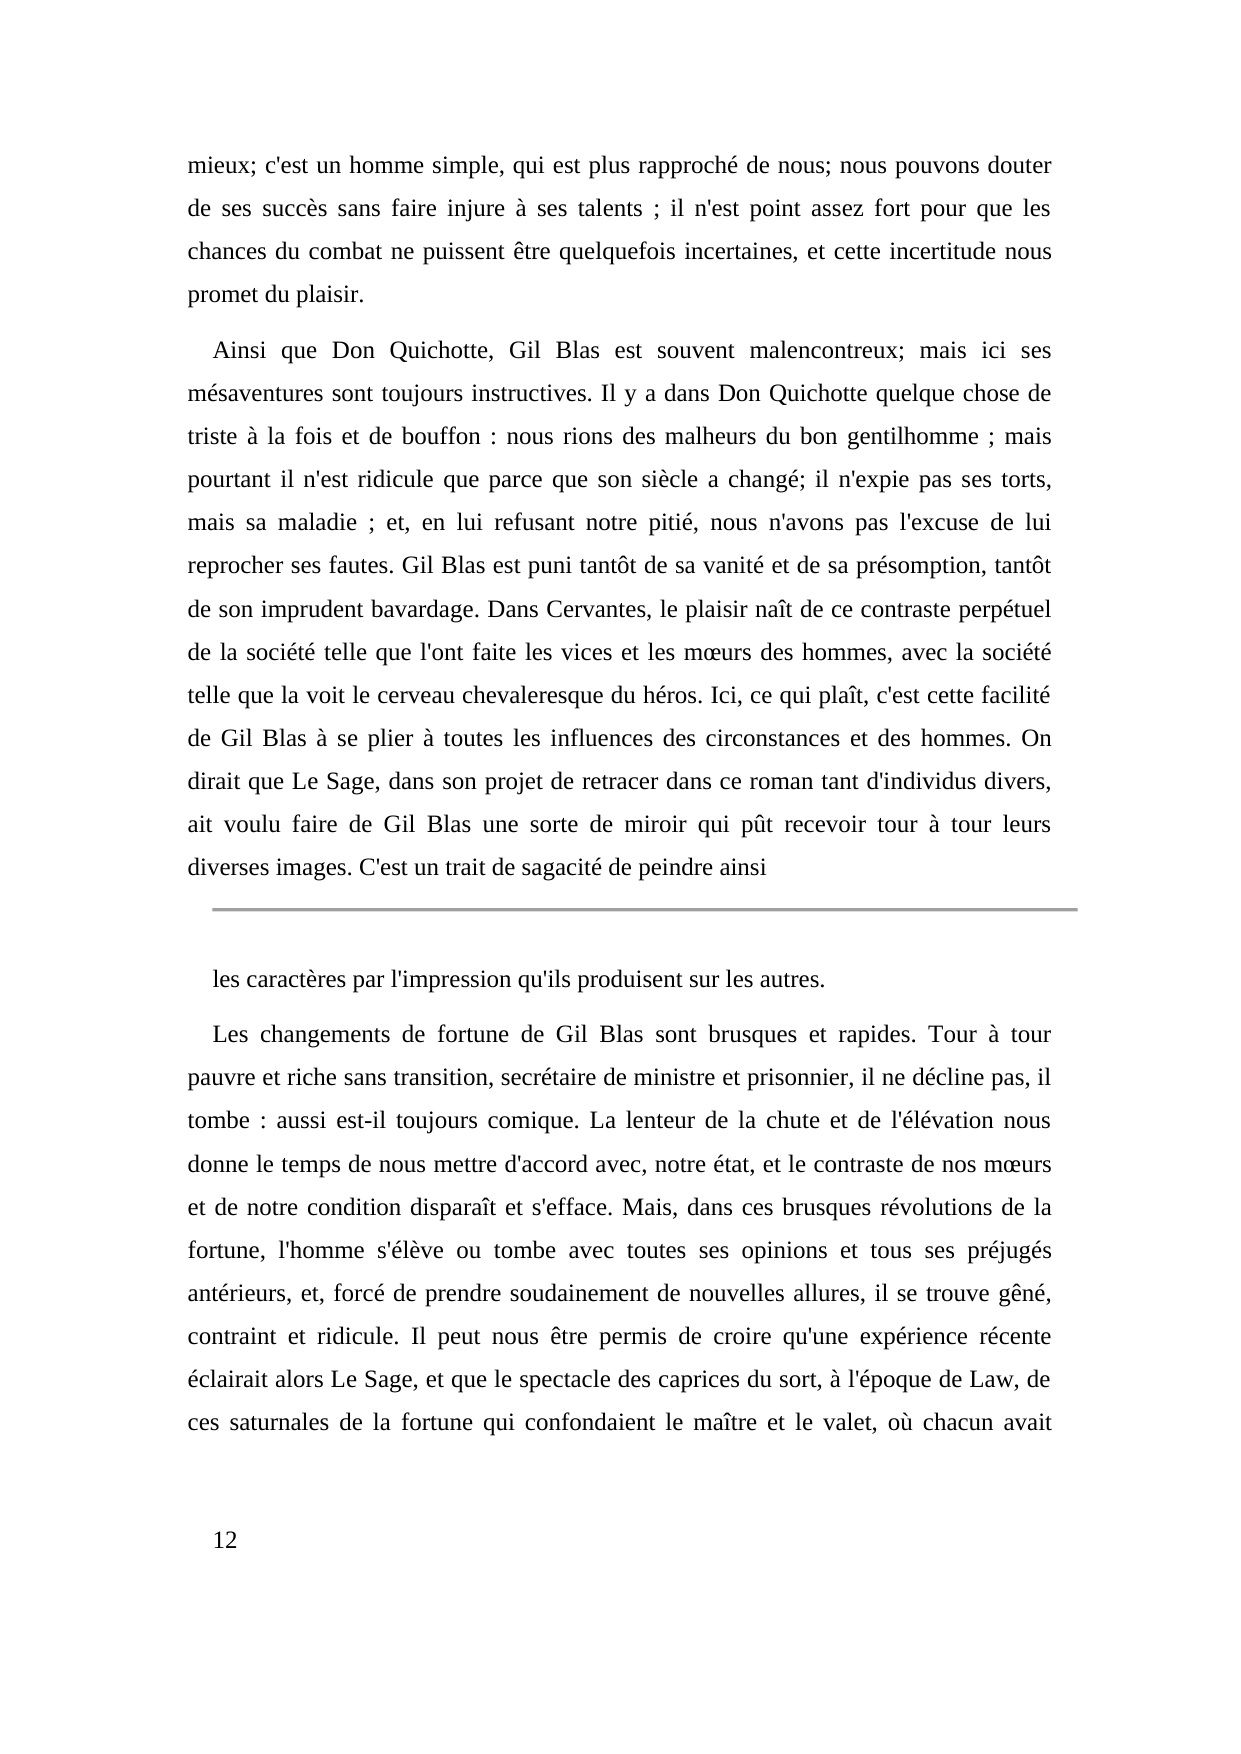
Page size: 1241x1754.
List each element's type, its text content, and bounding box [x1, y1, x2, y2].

text les caractères par l'impression qu'ils produisent sur les autres. [187, 964, 1053, 992]
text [187, 150, 1053, 308]
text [187, 1019, 1053, 1436]
text Ainsi que Don Quichotte, Gil Blas est souvent malencontreux; mais ici ses mésaventures sont toujours instructives. Il y a dans Don Quichotte quelque chose de triste à la fois et de bouffon : nous rions des malheurs du bon gentilhomme ; mais pourtant il n'est ridicule que parce que son siècle a changé; il n'expie pas ses torts, mais sa maladie ; et, en lui refusant notre pitié, nous n'avons pas l'excuse de lui reprocher ses fautes. Gil Blas est puni tantôt de sa vanité et de sa présomption, tantôt de son imprudent bavardage. Dans Cervantes, le plaisir naît de ce contraste perpétuel de la société telle que l'ont faite les vices et les mœurs des hommes, avec la société telle que la voit le cerveau chevaleresque du héros. Ici, ce qui plaît, c'est cette facilité de Gil Blas à se plier à toutes les influences des circonstances et des hommes. On dirait que Le Sage, dans son projet de retracer dans ce roman tant d'individus divers, ait voulu faire de Gil Blas une sorte de miroir qui pût recevoir tour à tour leurs diverses images. C'est un trait de sagacité de peindre ainsi [187, 335, 1053, 881]
